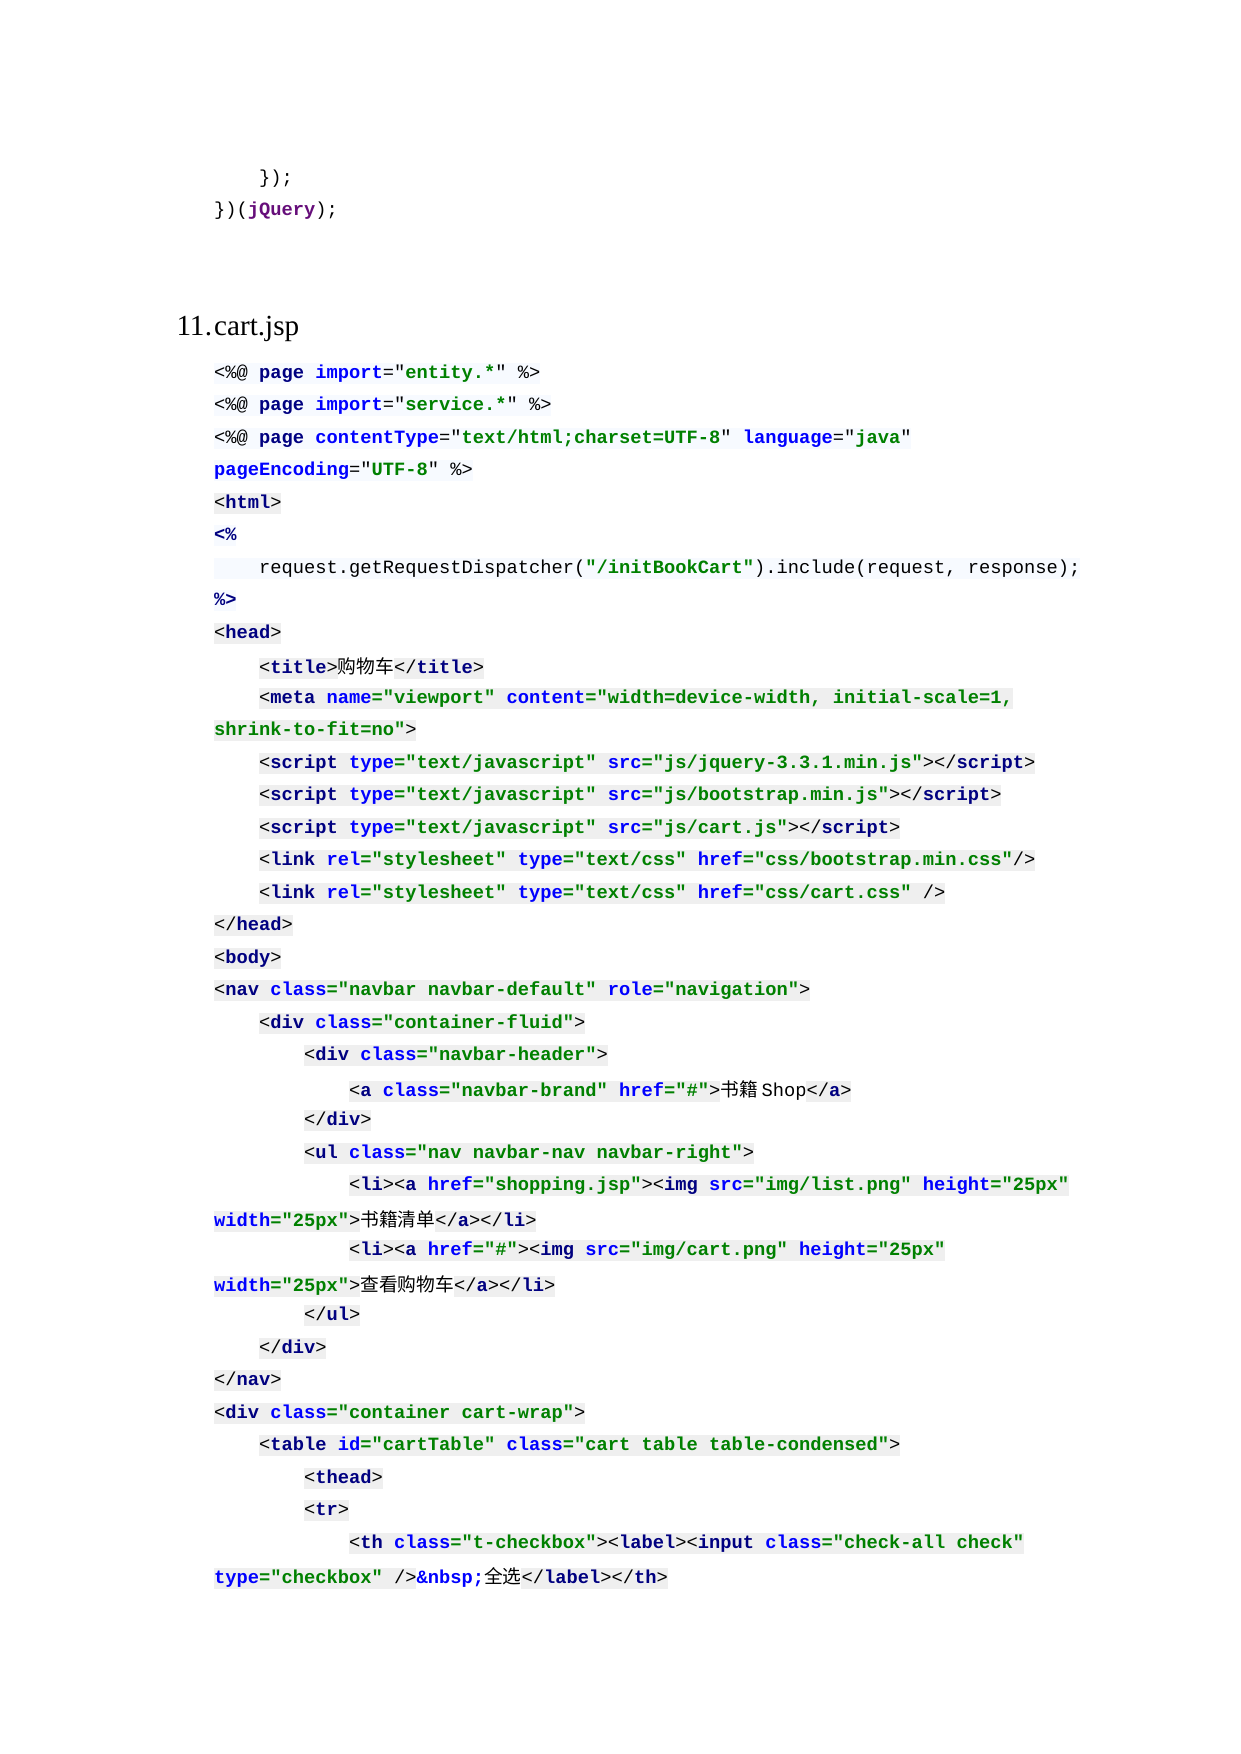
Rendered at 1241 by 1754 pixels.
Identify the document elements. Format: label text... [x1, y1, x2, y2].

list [214, 357, 1093, 1592]
list cart.jsp [176, 292, 1093, 357]
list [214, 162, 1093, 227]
